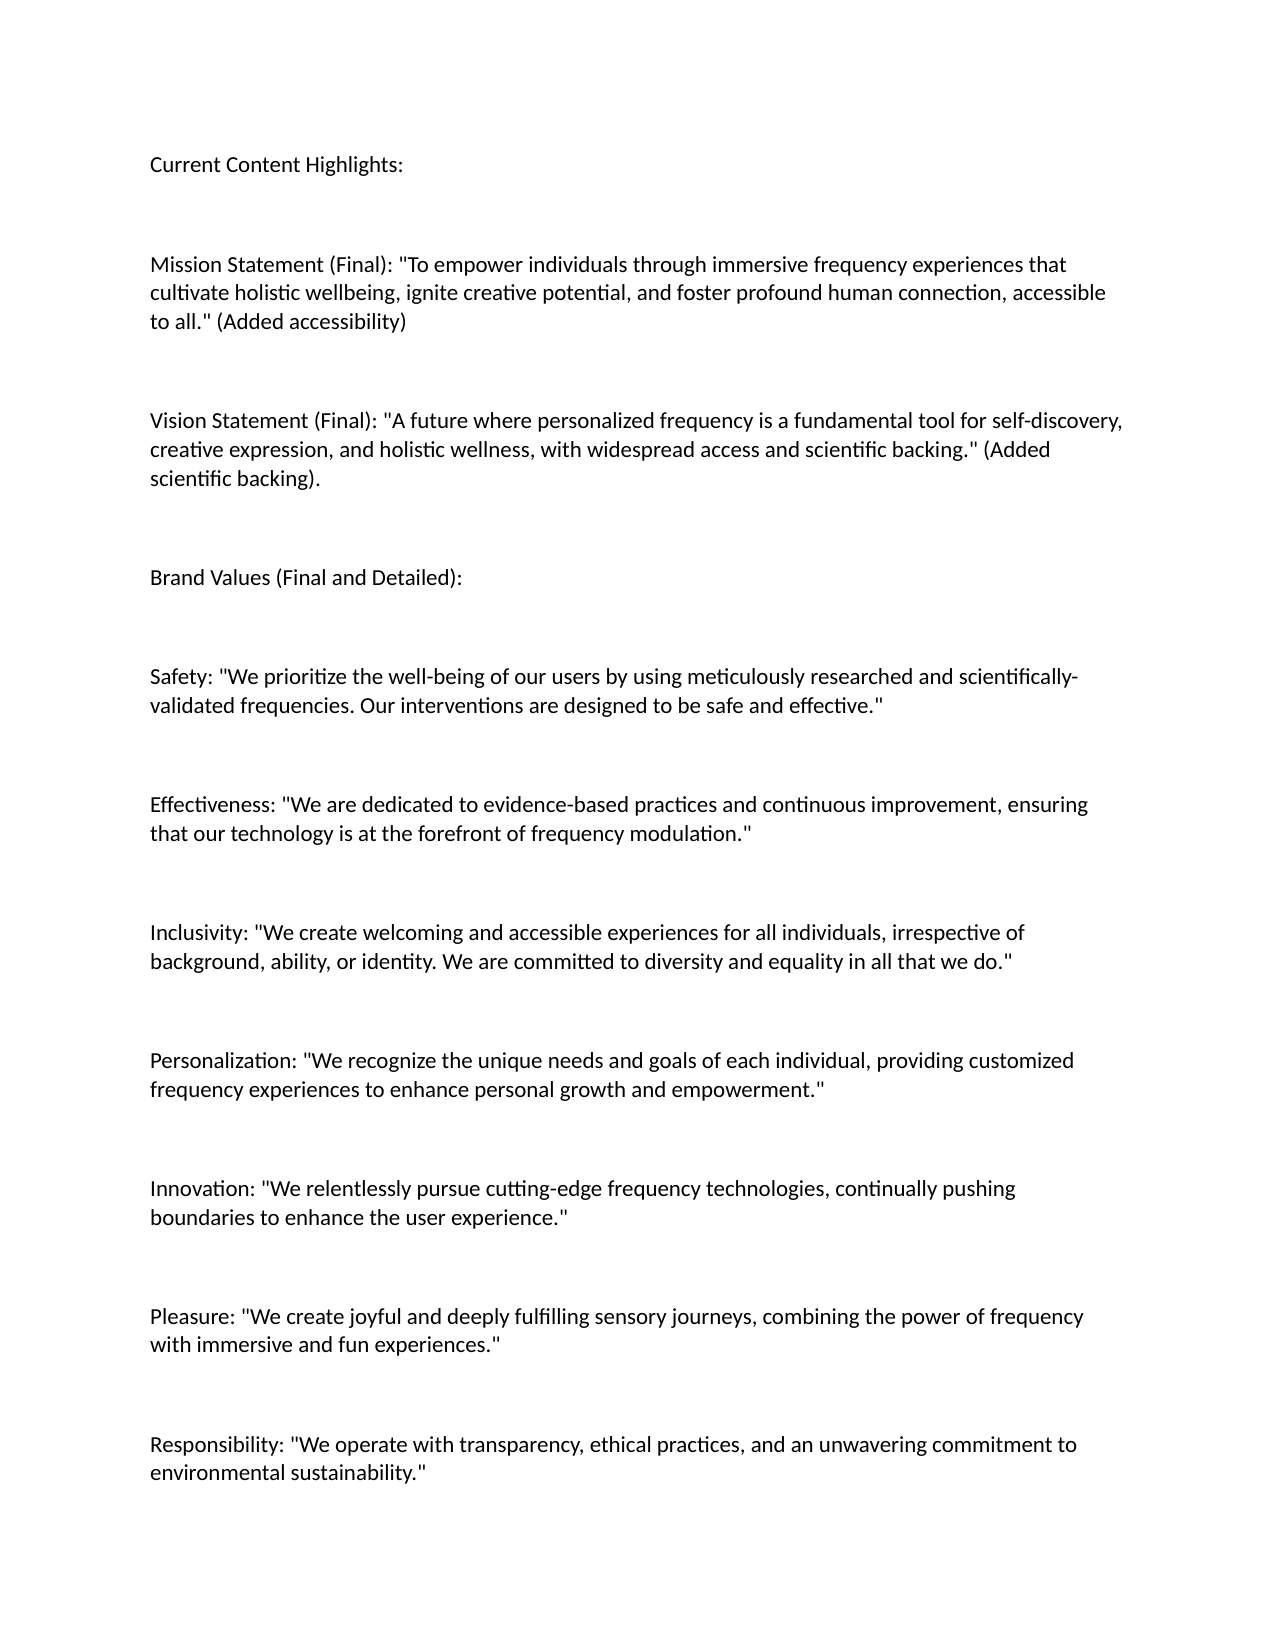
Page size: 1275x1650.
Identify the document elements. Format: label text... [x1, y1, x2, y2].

text Mission Statement (Final): "To empower individuals through immersive frequency experiences that cultivate holistic wellbeing, ignite creative potential, and foster profound human connection, accessible to all." (Added accessibility) [150, 249, 1125, 335]
text Inclusivity: "We create welcoming and accessible experiences for all individuals, irrespective of background, ability, or identity. We are committed to diversity and equality in all that we do." [150, 917, 1125, 975]
text Pleasure: "We create joyful and deeply fulfilling sensory journeys, combining the power of frequency with immersive and fun experiences." [150, 1301, 1125, 1359]
text Personalization: "We recognize the unique needs and goals of each individual, providing customized frequency experiences to enhance personal growth and empowerment." [150, 1045, 1125, 1103]
text Innovation: "We relentlessly pursue cutting-edge frequency technologies, continually pushing boundaries to enhance the user experience." [150, 1173, 1125, 1231]
text Current Content Highlights: [150, 150, 1125, 179]
text Brand Values (Final and Detailed): [150, 562, 1125, 591]
text Effectiveness: "We are dedicated to evidence-based practices and continuous improvement, ensuring that our technology is at the forefront of frequency modulation." [150, 789, 1125, 847]
text Responsibility: "We operate with transparency, ethical practices, and an unwavering commitment to environmental sustainability." [150, 1429, 1125, 1487]
text Safety: "We prioritize the well-being of our users by using meticulously researched and scientifically-validated frequencies. Our interventions are designed to be safe and effective." [150, 662, 1125, 719]
text Vision Statement (Final): "A future where personalized frequency is a fundamental tool for self-discovery, creative expression, and holistic wellness, with widespread access and scientific backing." (Added scientific backing). [150, 406, 1125, 492]
